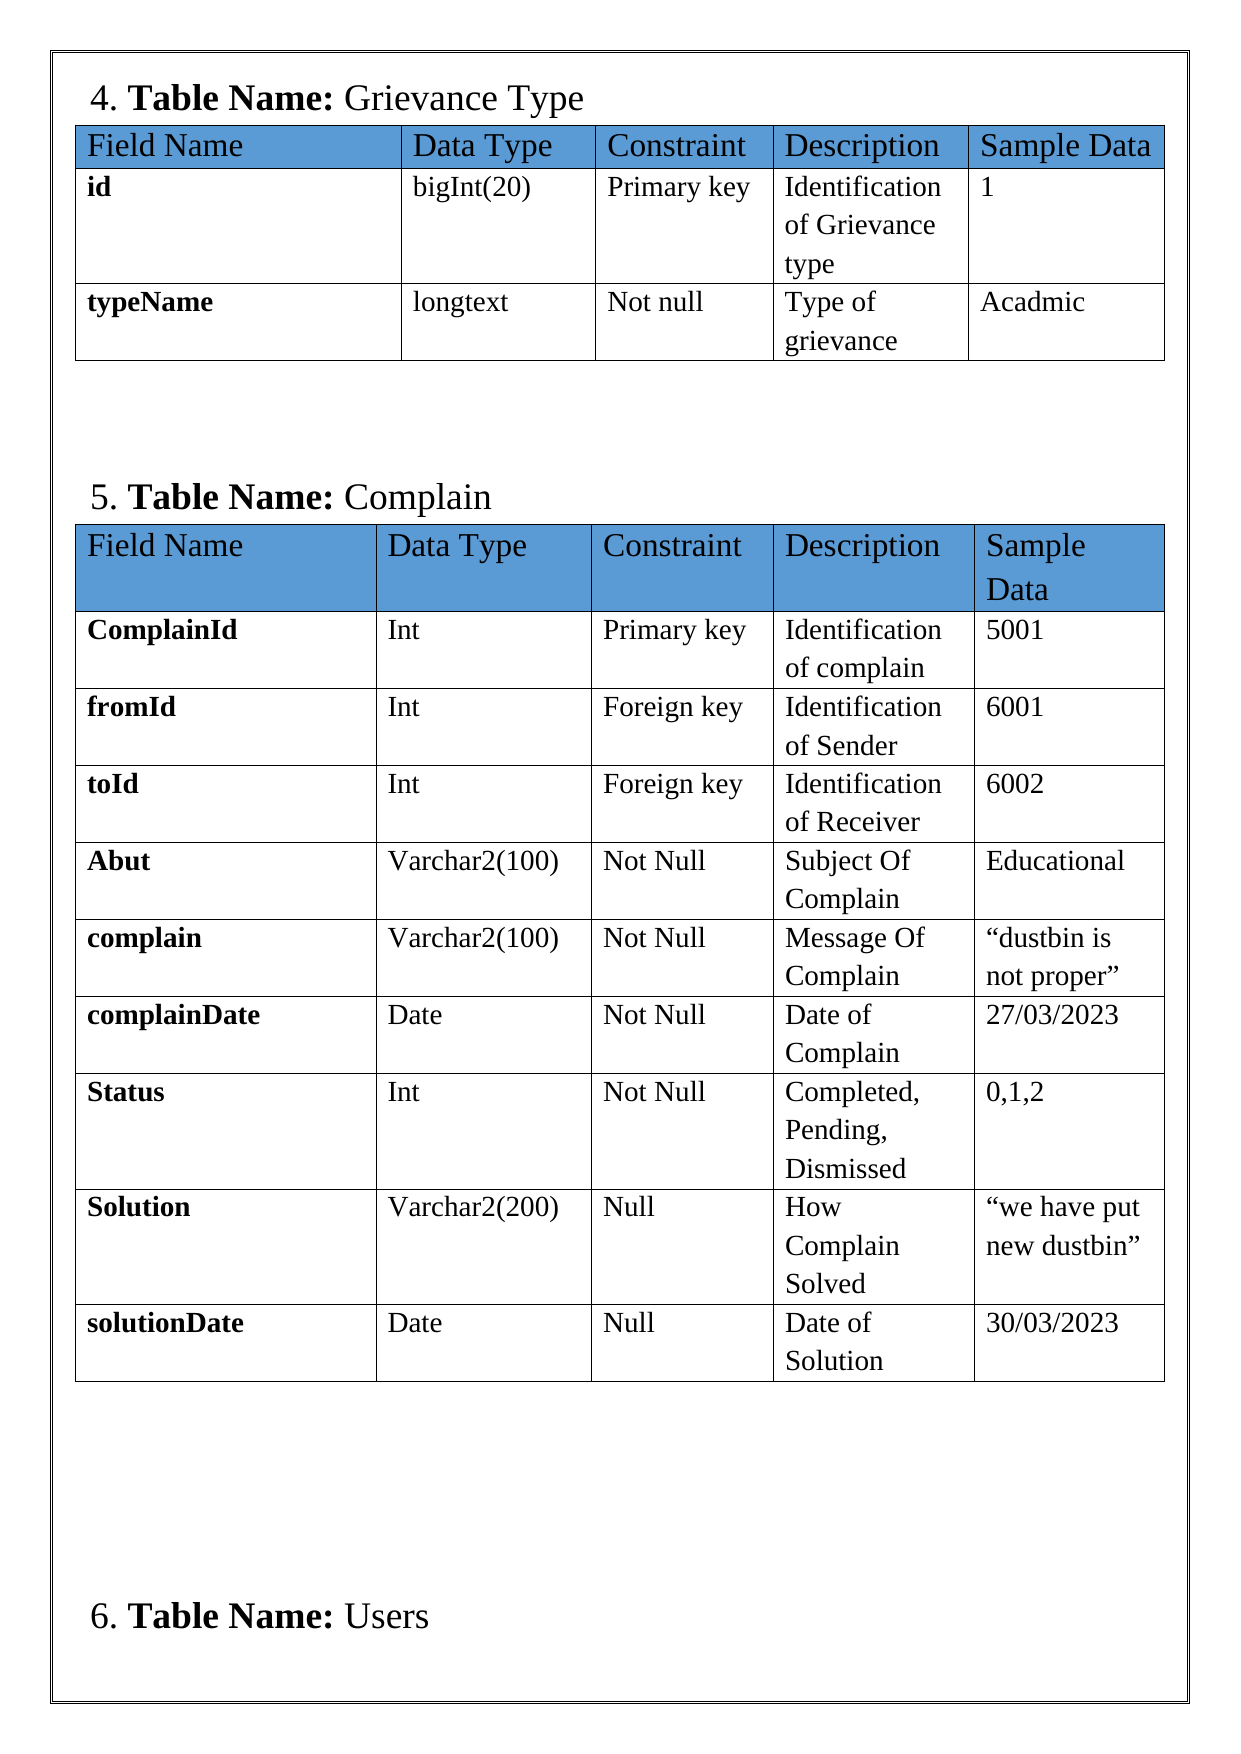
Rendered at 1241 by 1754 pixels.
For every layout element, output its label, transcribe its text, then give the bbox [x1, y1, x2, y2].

table_cell typeName [76, 284, 401, 360]
table_cell fromId [76, 689, 376, 765]
table_cell Date of Complain [774, 997, 974, 1073]
table_cell Identification of complain [774, 612, 974, 688]
list Table Name: Users [90, 1594, 1165, 1637]
table_cell Int [377, 1074, 591, 1188]
table_cell Foreign key [592, 766, 773, 842]
table_header Sample Data [969, 126, 1164, 168]
table_header Field Name [76, 525, 376, 611]
table_cell toId [76, 766, 376, 842]
table_cell Type of grievance [774, 284, 968, 360]
list Table Name: Complain [90, 474, 1165, 517]
table_cell Not null [596, 284, 773, 360]
table_header Field Name [76, 126, 401, 168]
table_cell Varchar2(100) [377, 920, 591, 996]
table_header Data Type [377, 525, 591, 611]
table_cell Not Null [592, 843, 773, 919]
table_cell id [76, 169, 401, 283]
table_cell solutionDate [76, 1305, 376, 1381]
table_cell Status [76, 1074, 376, 1188]
table_cell complain [76, 920, 376, 996]
table_cell Null [592, 1305, 773, 1381]
table_cell Identification of Receiver [774, 766, 974, 842]
table_cell Varchar2(100) [377, 843, 591, 919]
table_cell Acadmic [969, 284, 1164, 360]
table_cell Abut [76, 843, 376, 919]
list Table Name: Grievance Type [90, 75, 1165, 118]
table_cell longtext [402, 284, 595, 360]
table_cell Int [377, 689, 591, 765]
table_cell Identification of Grievance type [774, 169, 968, 283]
table_cell bigInt(20) [402, 169, 595, 283]
table_cell 30/03/2023 [975, 1305, 1164, 1381]
table_cell Null [592, 1190, 773, 1304]
table_cell “dustbin is not proper” [975, 920, 1164, 996]
table_header Constraint [596, 126, 773, 168]
table_header Description [774, 126, 968, 168]
table_cell How Complain Solved [774, 1190, 974, 1304]
table_cell ComplainId [76, 612, 376, 688]
table_header Constraint [592, 525, 773, 611]
table_cell Message Of Complain [774, 920, 974, 996]
table_cell 27/03/2023 [975, 997, 1164, 1073]
table_cell Varchar2(200) [377, 1190, 591, 1304]
table_cell Date [377, 997, 591, 1073]
table_cell “we have put new dustbin” [975, 1190, 1164, 1304]
table_cell Date [377, 1305, 591, 1381]
table_cell Solution [76, 1190, 376, 1304]
table_cell 0,1,2 [975, 1074, 1164, 1188]
table_cell Int [377, 766, 591, 842]
table_cell Primary key [596, 169, 773, 283]
table_cell 5001 [975, 612, 1164, 688]
table_cell complainDate [76, 997, 376, 1073]
table_cell Subject Of Complain [774, 843, 974, 919]
table_cell Date of Solution [774, 1305, 974, 1381]
table_cell Foreign key [592, 689, 773, 765]
table_cell Completed, Pending, Dismissed [774, 1074, 974, 1188]
table_cell Educational [975, 843, 1164, 919]
table_header Description [774, 525, 974, 611]
table_header Sample Data [975, 525, 1164, 611]
table_cell Not Null [592, 997, 773, 1073]
table_cell 6001 [975, 689, 1164, 765]
table_cell Not Null [592, 1074, 773, 1188]
table_header Data Type [402, 126, 595, 168]
table_cell Not Null [592, 920, 773, 996]
table_cell Int [377, 612, 591, 688]
table_cell Primary key [592, 612, 773, 688]
table_cell 6002 [975, 766, 1164, 842]
table_cell Identification of Sender [774, 689, 974, 765]
table_cell 1 [969, 169, 1164, 283]
